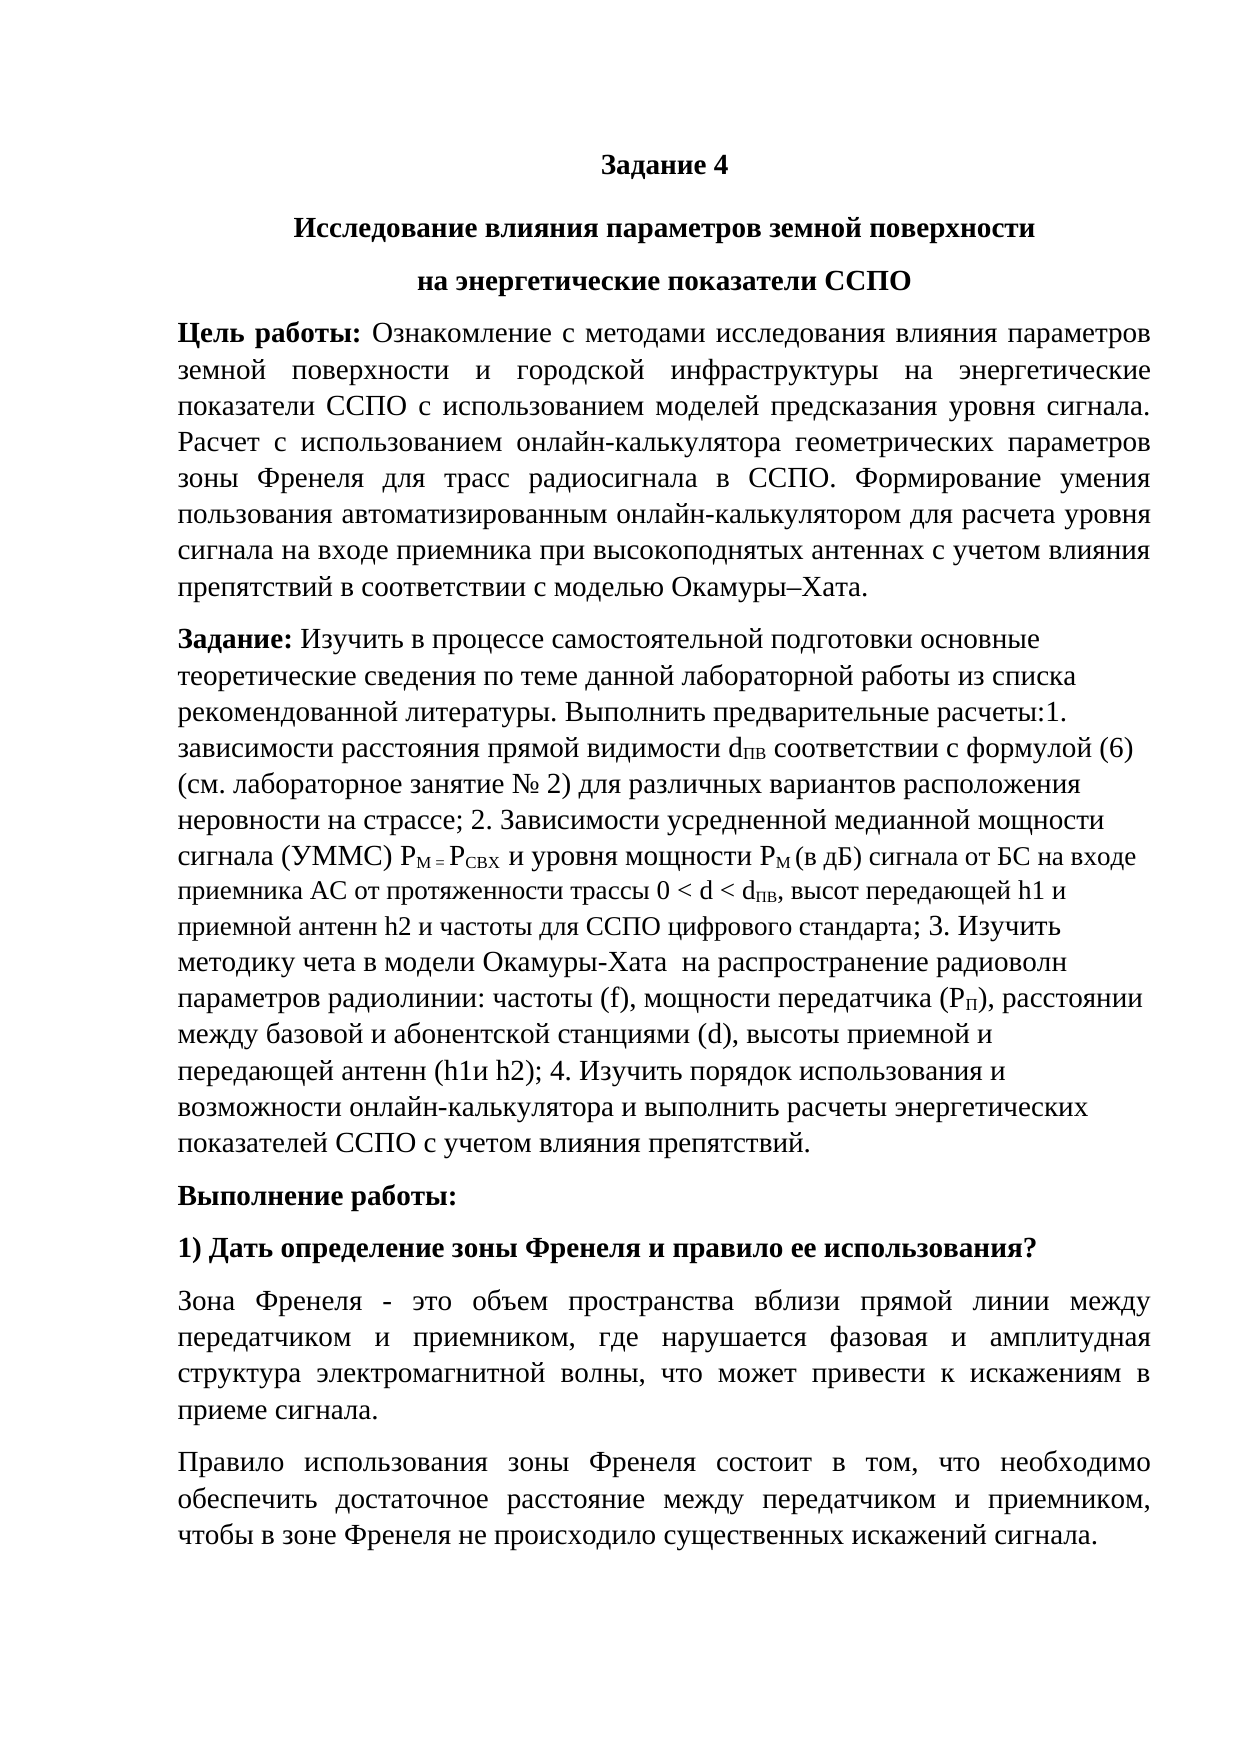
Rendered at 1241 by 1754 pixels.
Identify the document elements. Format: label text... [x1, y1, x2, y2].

text Исследование влияния параметров земной поверхности [177, 210, 1152, 243]
text Цель работы: Ознакомление с методами исследования влияния параметров земной поверхности и городской инфраструктуры на энергетические показатели ССПО с использованием моделей предсказания уровня сигнала. Расчет с использованием онлайн-калькулятора геометрических параметров зоны Френеля для трасс радиосигнала в ССПО. Формирование умения пользования автоматизированным онлайн-калькулятором для расчета уровня сигнала на входе приемника при высокоподнятых антеннах с учетом влияния препятствий в соответствии с моделью Окамуры–Хата. [177, 566, 1152, 602]
text на энергетические показатели ССПО [177, 263, 1152, 296]
text Задание: Изучить в процессе самостоятельной подготовки основные теоретические сведения по теме данной лабораторной работы из списка рекомендованной литературы. Выполнить предварительные расчеты:1. зависимости расстояния прямой видимости dПВ соответствии с формулой (6) (см. лабораторное занятие № 2) для различных вариантов расположения неровности на страссе; 2. Зависимости усредненной медианной мощности сигнала (УММС) PМ = PСВХ и уровня мощности PМ (в дБ) сигнала от БС на входе приемника АС от протяженности трассы 0 < d < dПВ, высот передающей h1 и приемной антенн h2 и частоты для ССПО цифрового стандарта; 3. Изучить методику чета в модели Окамуры-Хата на распространение радиоволн параметров радиолинии: частоты (f), мощности передатчика (PП), расстоянии между базовой и абонентской станциями (d), высоты приемной и передающей антенн (h1и h2); 4. Изучить порядок использования и возможности онлайн-калькулятора и выполнить расчеты энергетических показателей ССПО с учетом влияния препятствий. [177, 621, 1152, 1158]
text Выполнение работы: [177, 1178, 1152, 1211]
text Правило использования зоны Френеля состоит в том, что необходимо обеспечить достаточное расстояние между передатчиком и приемником, чтобы в зоне Френеля не происходило существенных искажений сигнала. [177, 1444, 1152, 1550]
text Цель работы: Ознакомление с методами исследования влияния параметров земной поверхности и городской инфраструктуры на энергетические показатели ССПО с использованием моделей предсказания уровня сигнала. Расчет с использованием онлайн-калькулятора геометрических параметров зоны Френеля для трасс радиосигнала в ССПО. Формирование умения пользования автоматизированным онлайн-калькулятором для расчета уровня сигнала на входе приемника при высокоподнятых антеннах с учетом влияния препятствий в соответствии с моделью Окамуры–Хата. [177, 316, 1152, 352]
subtitle Задание 4 [177, 147, 1152, 181]
text 1) Дать определение зоны Френеля и правило ее использования? [177, 1231, 1152, 1264]
text Зона Френеля - это объем пространства вблизи прямой линии между передатчиком и приемником, где нарушается фазовая и амплитудная структура электромагнитной волны, что может привести к искажениям в приеме сигнала. [177, 1283, 1152, 1425]
